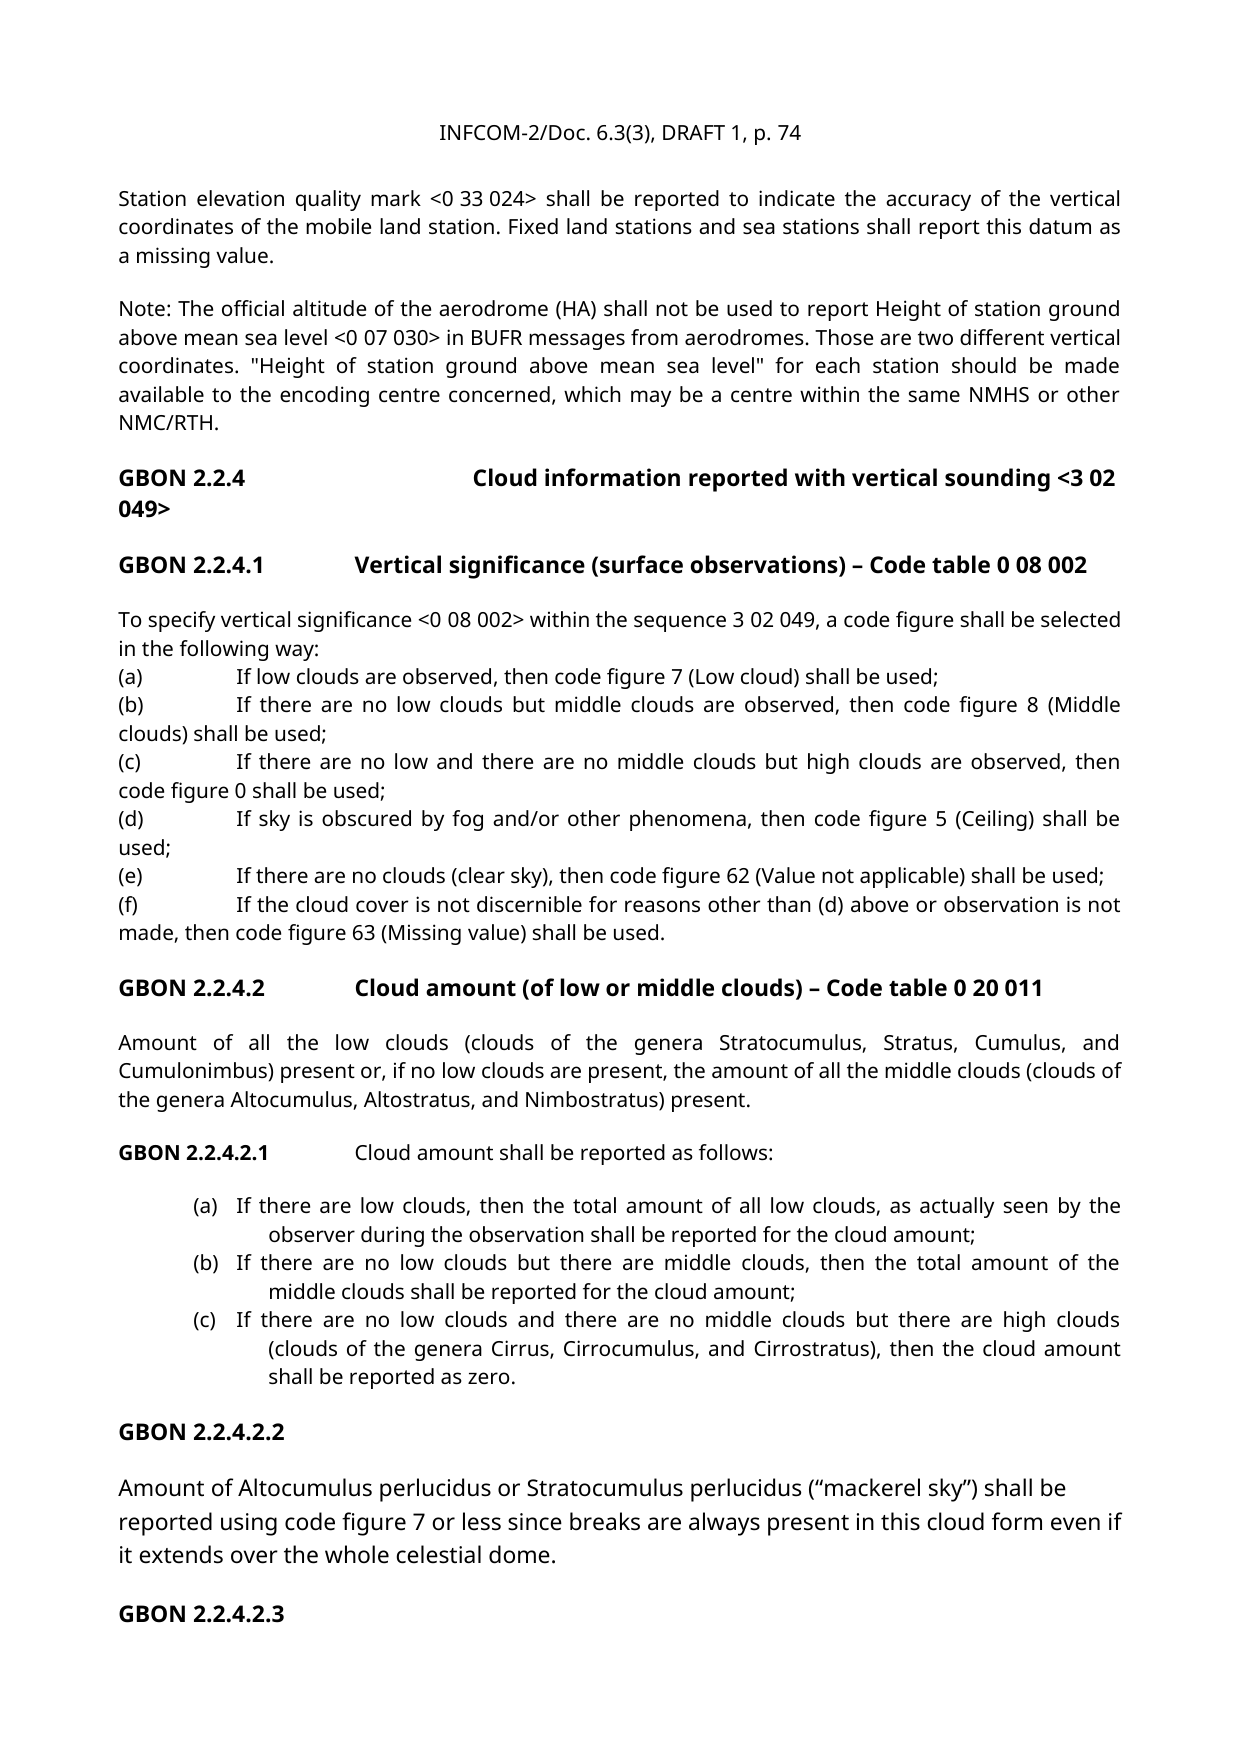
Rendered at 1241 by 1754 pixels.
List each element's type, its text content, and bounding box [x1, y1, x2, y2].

text (a) If low clouds are observed, then code figure 7 (Low cloud) shall be used; [118, 662, 1122, 691]
text (b) If there are no low clouds but there are middle clouds, then the total amount of the middle clouds shall be reported for the cloud amount; [193, 1248, 1122, 1305]
text To specify vertical significance <0 08 002> within the sequence 3 02 049, a code figure shall be selected in the following way: [118, 605, 1122, 662]
text GBON 2.2.4.2.1 Cloud amount shall be reported as follows: [118, 1138, 1122, 1167]
text Amount of Altocumulus perlucidus or Stratocumulus perlucidus (“mackerel sky”) shall be reported using code figure 7 or less since breaks are always present in this cloud form even if it extends over the whole celestial dome. [118, 1472, 1122, 1571]
text (e) If there are no clouds (clear sky), then code figure 62 (Value not applicable) shall be used; [118, 861, 1122, 890]
text (c) If there are no low and there are no middle clouds but high clouds are observed, then code figure 0 shall be used; [118, 747, 1122, 804]
text (a) If there are low clouds, then the total amount of all low clouds, as actually seen by the observer during the observation shall be reported for the cloud amount; [193, 1192, 1122, 1248]
text Station elevation quality mark <0 33 024> shall be reported to indicate the accuracy of the vertical coordinates of the mobile land station. Fixed land stations and sea stations shall report this datum as a missing value. [118, 184, 1122, 269]
text GBON 2.2.4 Cloud information reported with vertical sounding <3 02 049> [118, 462, 1122, 524]
text (d) If sky is obscured by fog and/or other phenomena, then code figure 5 (Ceiling) shall be used; [118, 804, 1122, 861]
text GBON 2.2.4.2.3 [118, 1598, 1122, 1629]
text GBON 2.2.4.2.2 [118, 1416, 1122, 1447]
text GBON 2.2.4.2 Cloud amount (of low or middle clouds) – Code table 0 20 011 [118, 972, 1122, 1003]
text (b) If there are no low clouds but middle clouds are observed, then code figure 8 (Middle clouds) shall be used; [118, 691, 1122, 747]
text Note: The official altitude of the aerodrome (HA) shall not be used to report Height of station ground above mean sea level <0 07 030> in BUFR messages from aerodromes. Those are two different vertical coordinates. "Height of station ground above mean sea level" for each station should be made available to the encoding centre concerned, which may be a centre within the same NMHS or other NMC/RTH. [118, 294, 1122, 437]
text GBON 2.2.4.1 Vertical significance (surface observations) – Code table 0 08 002 [118, 549, 1122, 580]
text (f) If the cloud cover is not discernible for reasons other than (d) above or observation is not made, then code figure 63 (Missing value) shall be used. [118, 890, 1122, 947]
text (c) If there are no low clouds and there are no middle clouds but there are high clouds (clouds of the genera Cirrus, Cirrocumulus, and Cirrostratus), then the cloud amount shall be reported as zero. [193, 1305, 1122, 1391]
text Amount of all the low clouds (clouds of the genera Stratocumulus, Stratus, Cumulus, and Cumulonimbus) present or, if no low clouds are present, the amount of all the middle clouds (clouds of the genera Altocumulus, Altostratus, and Nimbostratus) present. [118, 1028, 1122, 1113]
